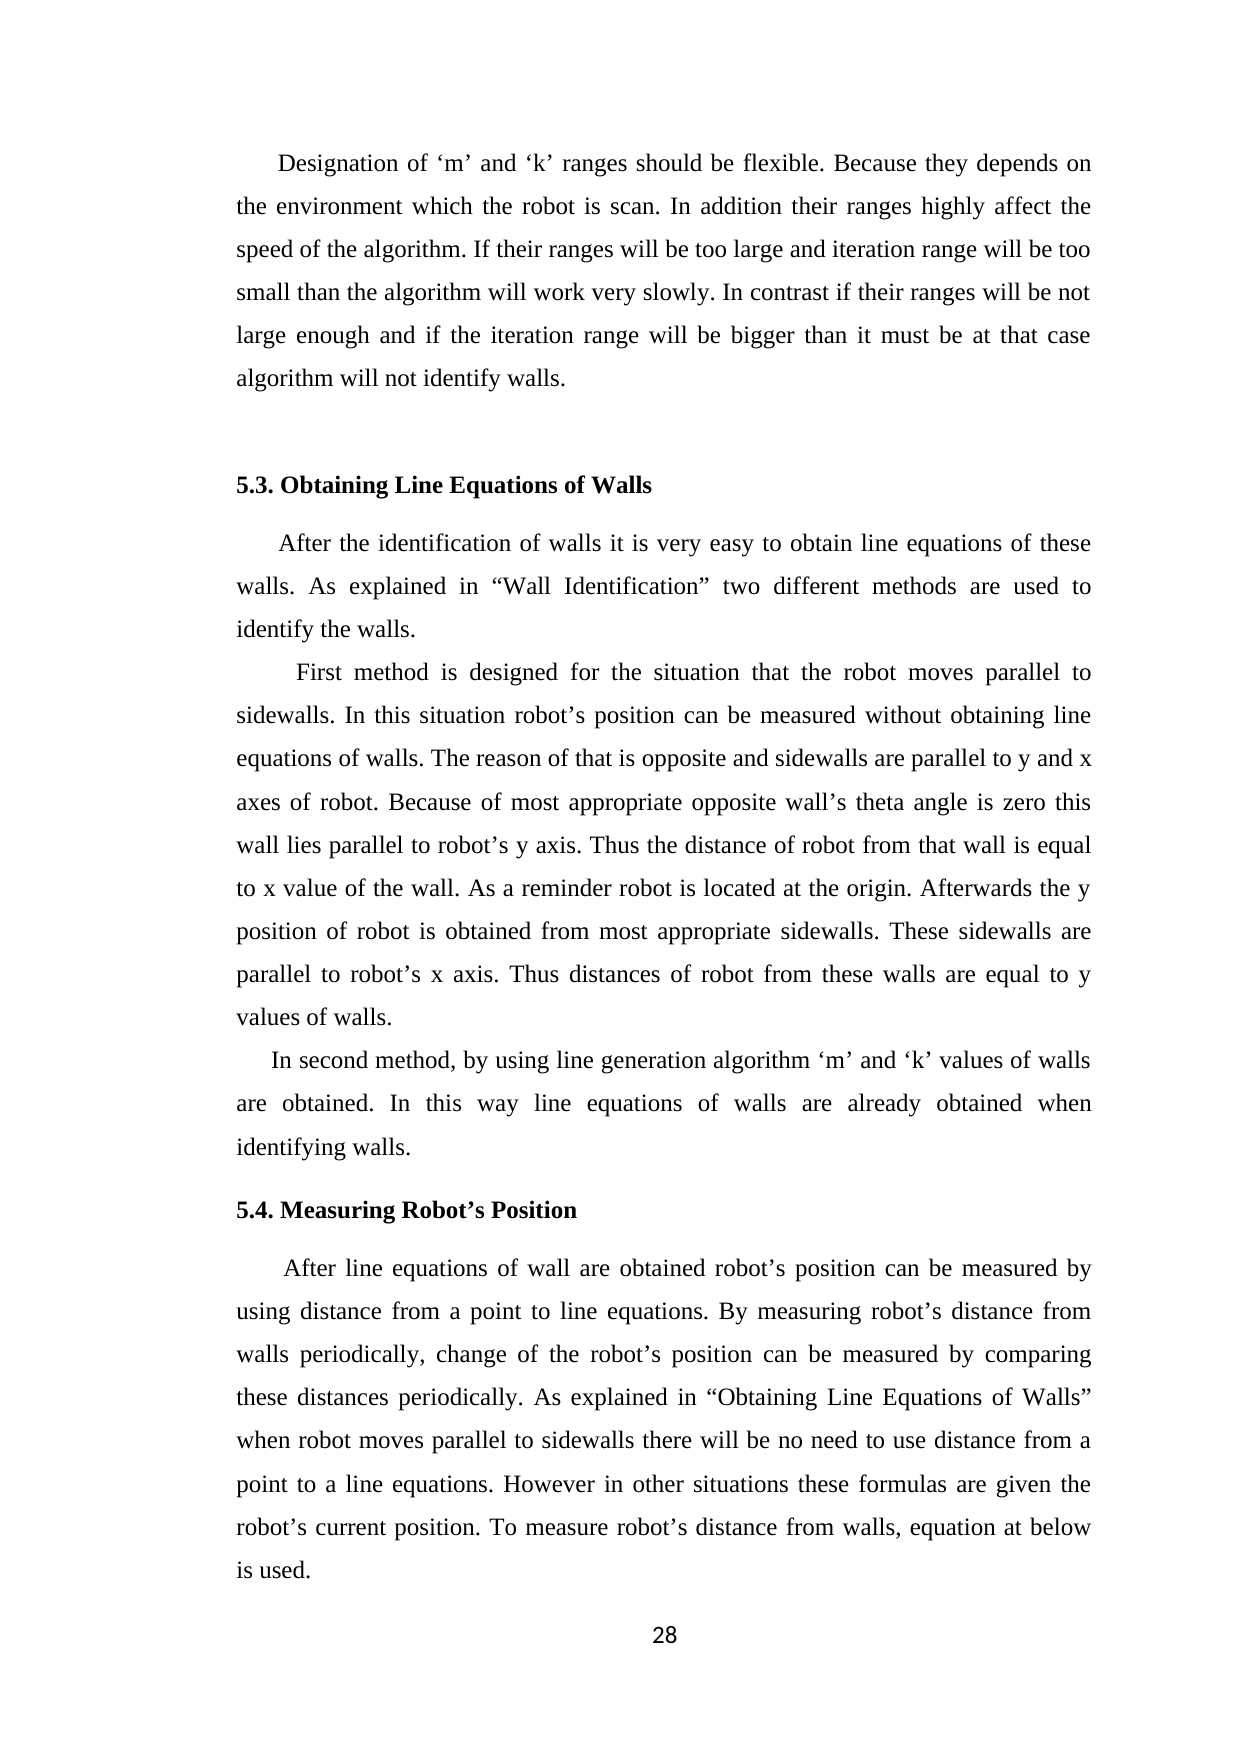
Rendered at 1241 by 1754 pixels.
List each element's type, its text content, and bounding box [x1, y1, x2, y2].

text First method is designed for the situation that the robot moves parallel to sidewalls. In this situation robot’s position can be measured without obtaining line equations of walls. The reason of that is opposite and sidewalls are parallel to y and x axes of robot. Because of most appropriate opposite wall’s theta angle is zero this wall lies parallel to robot’s y axis. Thus the distance of robot from that wall is equal to x value of the wall. As a reminder robot is located at the origin. Afterwards the y position of robot is obtained from most appropriate sidewalls. These sidewalls are parallel to robot’s x axis. Thus distances of robot from these walls are equal to y values of walls. [236, 657, 1092, 1031]
text After line equations of wall are obtained robot’s position can be measured by using distance from a point to line equations. By measuring robot’s distance from walls periodically, change of the robot’s position can be measured by comparing these distances periodically. As explained in “Obtaining Line Equations of Walls” when robot moves parallel to sidewalls there will be no need to use distance from a point to a line equations. However in other situations these formulas are given the robot’s current position. To measure robot’s distance from walls, equation at below is used. [236, 1253, 1092, 1584]
text After the identification of walls it is very easy to obtain line equations of these walls. As explained in “Wall Identification” two different methods are used to identify the walls. [236, 528, 1092, 643]
subtitle 5.4. Measuring Robot’s Position [236, 1196, 1092, 1224]
subtitle 5.3. Obtaining Line Equations of Walls [236, 470, 1092, 499]
text In second method, by using line generation algorithm ‘m’ and ‘k’ values of walls are obtained. In this way line equations of walls are already obtained when identifying walls. [236, 1045, 1092, 1160]
text Designation of ‘m’ and ‘k’ ranges should be flexible. Because they depends on the environment which the robot is scan. In addition their ranges highly affect the speed of the algorithm. If their ranges will be too large and iteration range will be too small than the algorithm will work very slowly. In contrast if their ranges will be not large enough and if the iteration range will be bigger than it must be at that case algorithm will not identify walls. [236, 148, 1092, 392]
